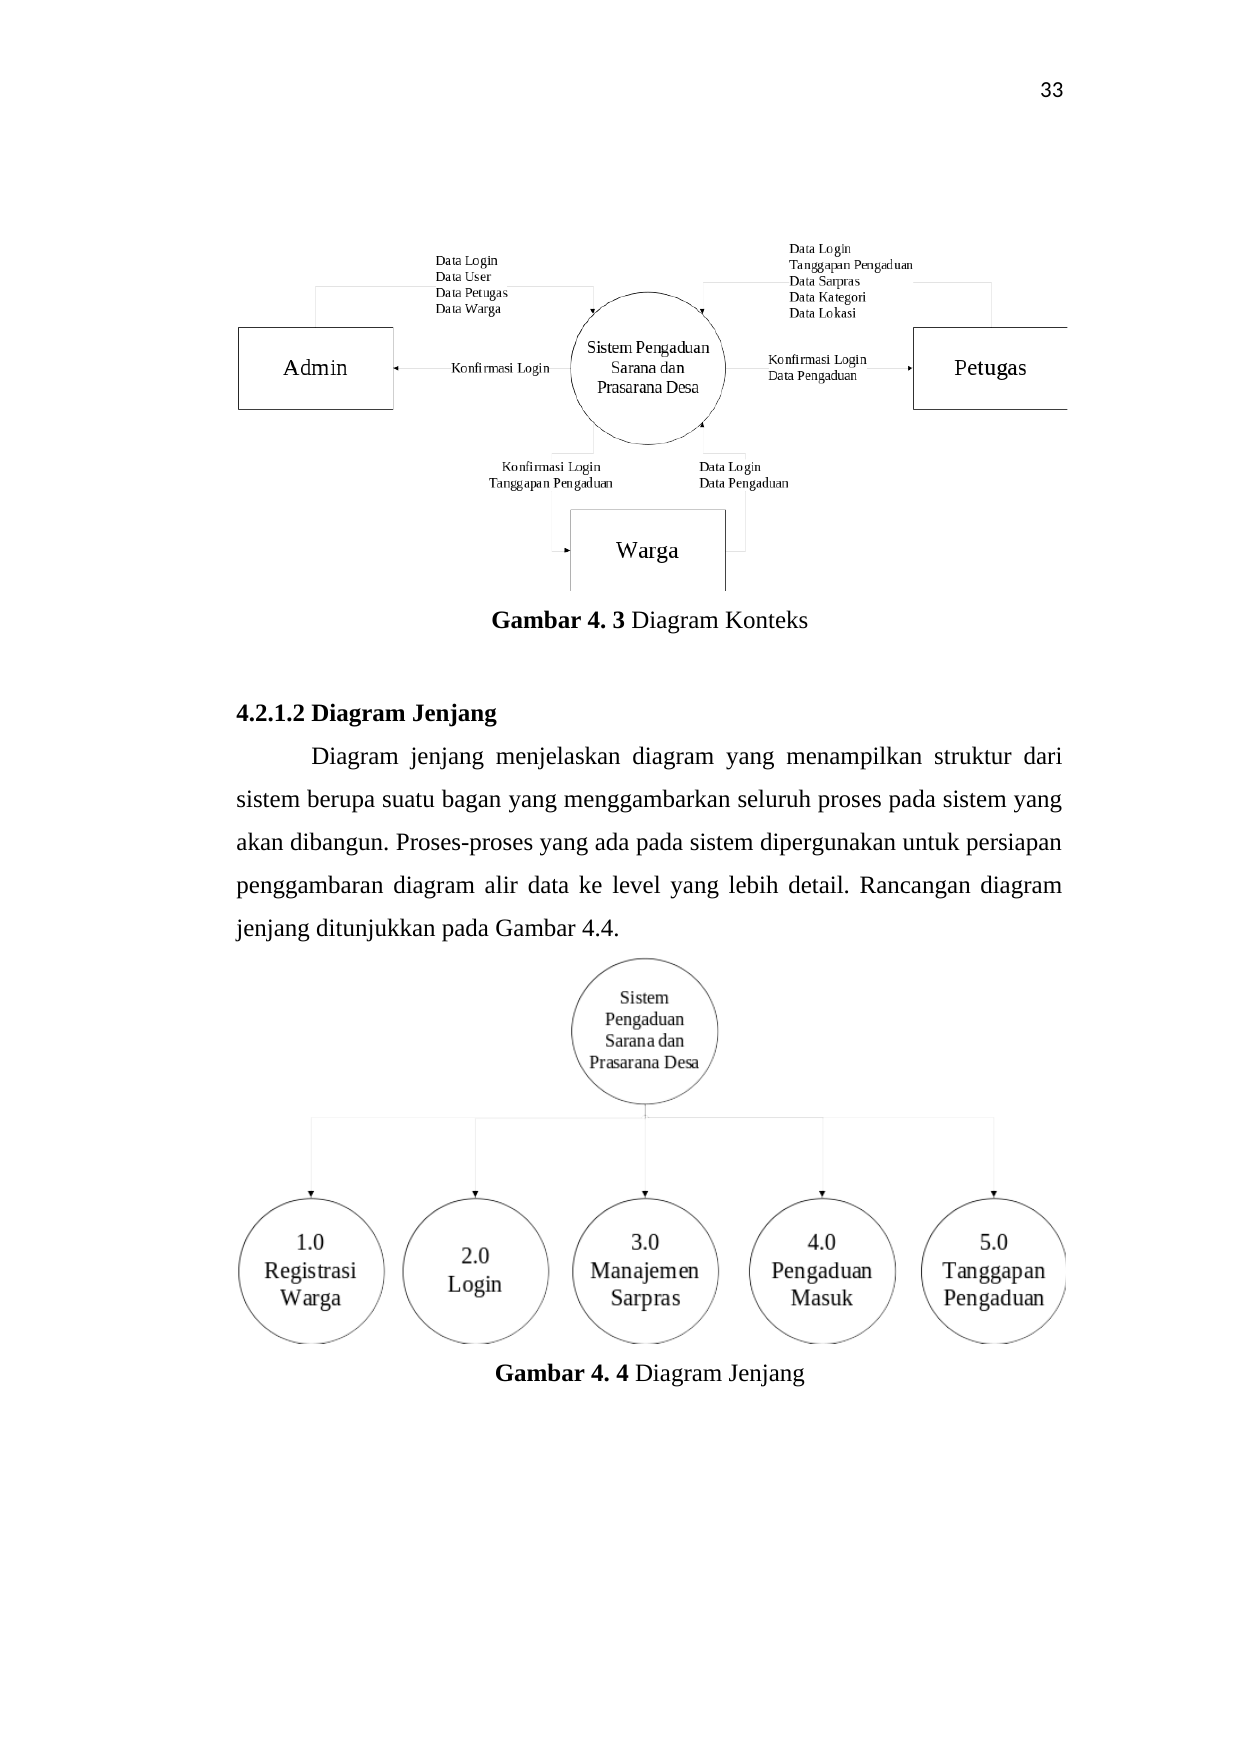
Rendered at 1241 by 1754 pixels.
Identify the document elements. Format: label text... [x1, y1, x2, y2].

text Gambar 4. 4 Diagram Jenjang [236, 1358, 1063, 1387]
text Gambar 4. 3 Diagram Konteks [236, 605, 1063, 634]
list Diagram Jenjang [236, 698, 1063, 726]
list Diagram jenjang menjelaskan diagram yang menampilkan struktur dari sistem berupa suatu bagan yang menggambarkan seluruh proses pada sistem yang akan dibangun. Proses-proses yang ada pada sistem dipergunakan untuk persiapan penggambaran diagram alir data ke level yang lebih detail. Rancangan diagram jenjang ditunjukkan pada Gambar 4.4. [236, 741, 1063, 942]
